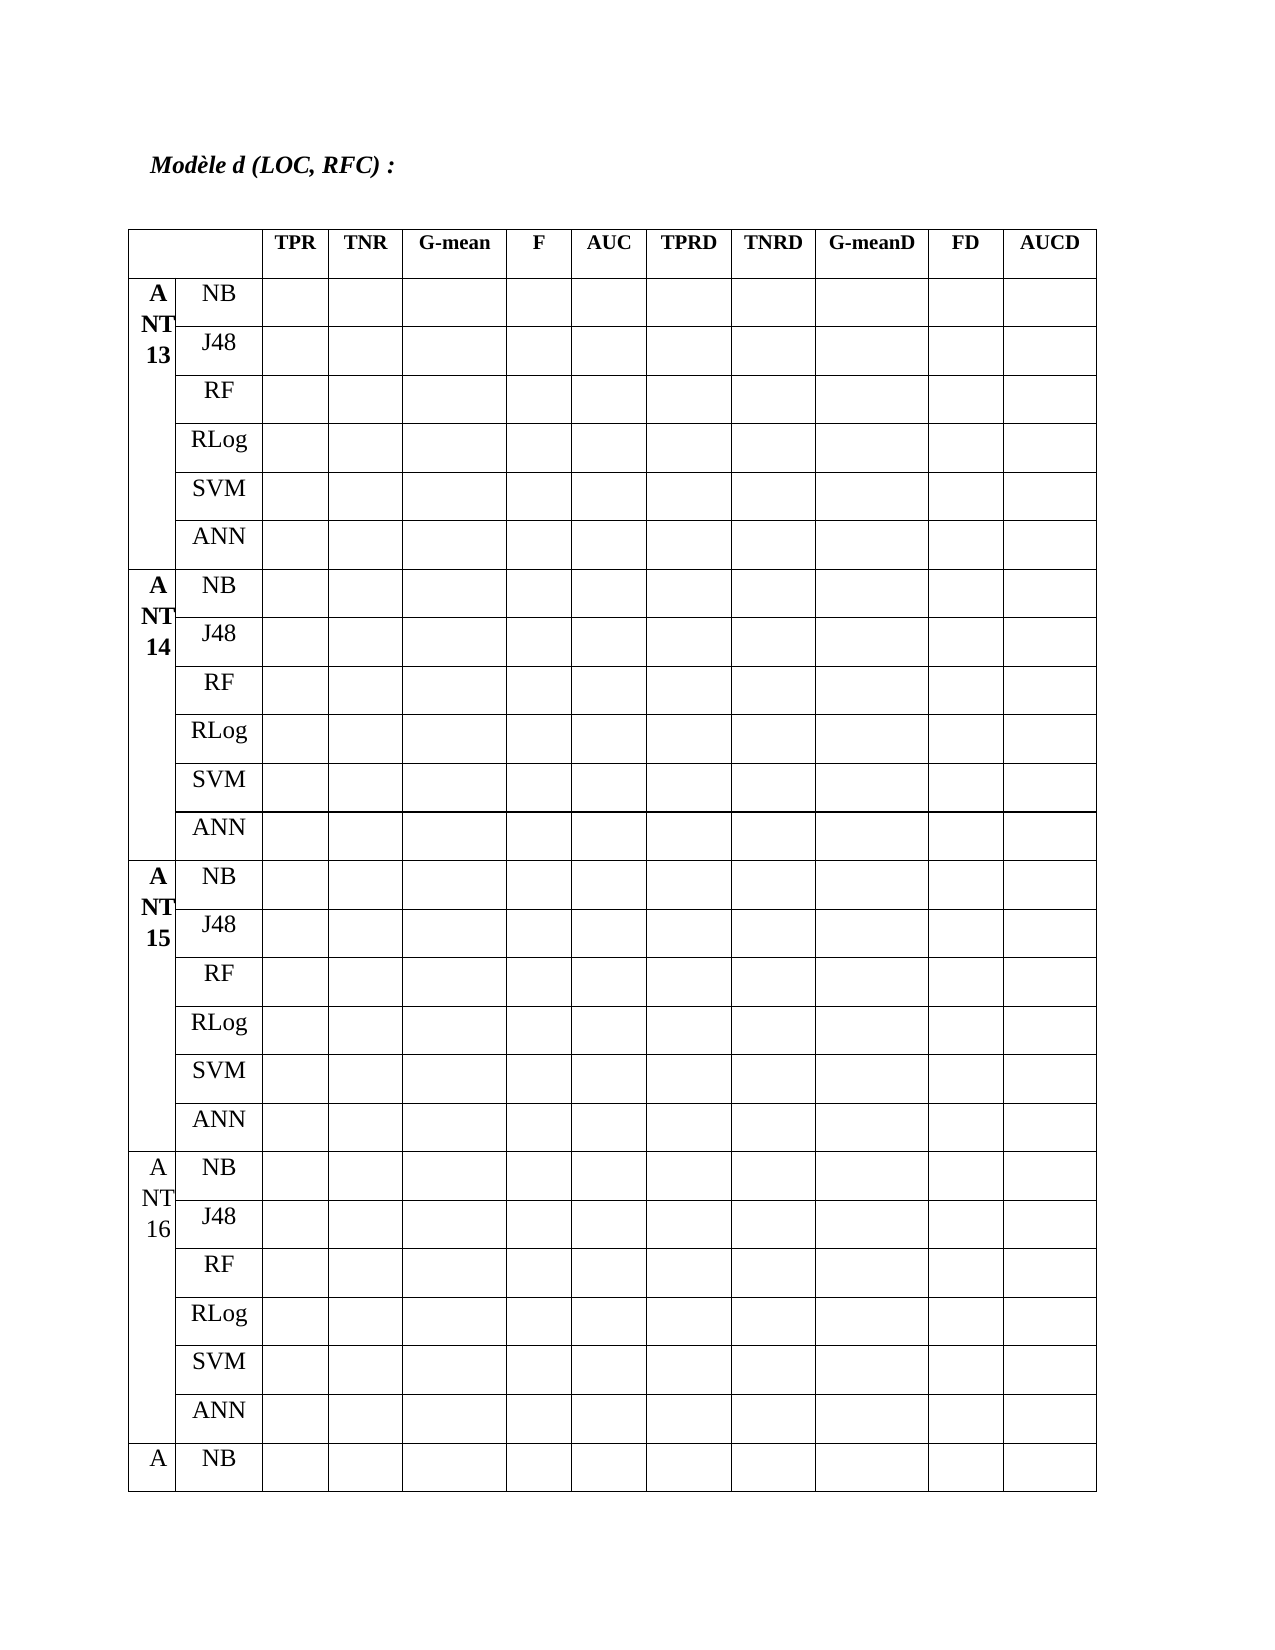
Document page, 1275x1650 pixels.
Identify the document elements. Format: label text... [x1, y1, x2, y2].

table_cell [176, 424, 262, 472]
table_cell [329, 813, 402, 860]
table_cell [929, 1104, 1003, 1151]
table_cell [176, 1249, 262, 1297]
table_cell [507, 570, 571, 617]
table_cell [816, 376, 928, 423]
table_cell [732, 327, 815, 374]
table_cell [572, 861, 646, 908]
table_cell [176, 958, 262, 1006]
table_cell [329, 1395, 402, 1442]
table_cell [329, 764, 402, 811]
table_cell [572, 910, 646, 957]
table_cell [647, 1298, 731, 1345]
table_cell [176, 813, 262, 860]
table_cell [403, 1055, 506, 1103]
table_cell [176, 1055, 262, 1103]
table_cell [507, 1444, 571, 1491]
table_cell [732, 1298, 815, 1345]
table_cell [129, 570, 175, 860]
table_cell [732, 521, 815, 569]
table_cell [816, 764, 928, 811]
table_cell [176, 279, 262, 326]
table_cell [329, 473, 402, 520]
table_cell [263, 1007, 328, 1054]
text Modèle d (LOC, RFC) : [150, 150, 1125, 179]
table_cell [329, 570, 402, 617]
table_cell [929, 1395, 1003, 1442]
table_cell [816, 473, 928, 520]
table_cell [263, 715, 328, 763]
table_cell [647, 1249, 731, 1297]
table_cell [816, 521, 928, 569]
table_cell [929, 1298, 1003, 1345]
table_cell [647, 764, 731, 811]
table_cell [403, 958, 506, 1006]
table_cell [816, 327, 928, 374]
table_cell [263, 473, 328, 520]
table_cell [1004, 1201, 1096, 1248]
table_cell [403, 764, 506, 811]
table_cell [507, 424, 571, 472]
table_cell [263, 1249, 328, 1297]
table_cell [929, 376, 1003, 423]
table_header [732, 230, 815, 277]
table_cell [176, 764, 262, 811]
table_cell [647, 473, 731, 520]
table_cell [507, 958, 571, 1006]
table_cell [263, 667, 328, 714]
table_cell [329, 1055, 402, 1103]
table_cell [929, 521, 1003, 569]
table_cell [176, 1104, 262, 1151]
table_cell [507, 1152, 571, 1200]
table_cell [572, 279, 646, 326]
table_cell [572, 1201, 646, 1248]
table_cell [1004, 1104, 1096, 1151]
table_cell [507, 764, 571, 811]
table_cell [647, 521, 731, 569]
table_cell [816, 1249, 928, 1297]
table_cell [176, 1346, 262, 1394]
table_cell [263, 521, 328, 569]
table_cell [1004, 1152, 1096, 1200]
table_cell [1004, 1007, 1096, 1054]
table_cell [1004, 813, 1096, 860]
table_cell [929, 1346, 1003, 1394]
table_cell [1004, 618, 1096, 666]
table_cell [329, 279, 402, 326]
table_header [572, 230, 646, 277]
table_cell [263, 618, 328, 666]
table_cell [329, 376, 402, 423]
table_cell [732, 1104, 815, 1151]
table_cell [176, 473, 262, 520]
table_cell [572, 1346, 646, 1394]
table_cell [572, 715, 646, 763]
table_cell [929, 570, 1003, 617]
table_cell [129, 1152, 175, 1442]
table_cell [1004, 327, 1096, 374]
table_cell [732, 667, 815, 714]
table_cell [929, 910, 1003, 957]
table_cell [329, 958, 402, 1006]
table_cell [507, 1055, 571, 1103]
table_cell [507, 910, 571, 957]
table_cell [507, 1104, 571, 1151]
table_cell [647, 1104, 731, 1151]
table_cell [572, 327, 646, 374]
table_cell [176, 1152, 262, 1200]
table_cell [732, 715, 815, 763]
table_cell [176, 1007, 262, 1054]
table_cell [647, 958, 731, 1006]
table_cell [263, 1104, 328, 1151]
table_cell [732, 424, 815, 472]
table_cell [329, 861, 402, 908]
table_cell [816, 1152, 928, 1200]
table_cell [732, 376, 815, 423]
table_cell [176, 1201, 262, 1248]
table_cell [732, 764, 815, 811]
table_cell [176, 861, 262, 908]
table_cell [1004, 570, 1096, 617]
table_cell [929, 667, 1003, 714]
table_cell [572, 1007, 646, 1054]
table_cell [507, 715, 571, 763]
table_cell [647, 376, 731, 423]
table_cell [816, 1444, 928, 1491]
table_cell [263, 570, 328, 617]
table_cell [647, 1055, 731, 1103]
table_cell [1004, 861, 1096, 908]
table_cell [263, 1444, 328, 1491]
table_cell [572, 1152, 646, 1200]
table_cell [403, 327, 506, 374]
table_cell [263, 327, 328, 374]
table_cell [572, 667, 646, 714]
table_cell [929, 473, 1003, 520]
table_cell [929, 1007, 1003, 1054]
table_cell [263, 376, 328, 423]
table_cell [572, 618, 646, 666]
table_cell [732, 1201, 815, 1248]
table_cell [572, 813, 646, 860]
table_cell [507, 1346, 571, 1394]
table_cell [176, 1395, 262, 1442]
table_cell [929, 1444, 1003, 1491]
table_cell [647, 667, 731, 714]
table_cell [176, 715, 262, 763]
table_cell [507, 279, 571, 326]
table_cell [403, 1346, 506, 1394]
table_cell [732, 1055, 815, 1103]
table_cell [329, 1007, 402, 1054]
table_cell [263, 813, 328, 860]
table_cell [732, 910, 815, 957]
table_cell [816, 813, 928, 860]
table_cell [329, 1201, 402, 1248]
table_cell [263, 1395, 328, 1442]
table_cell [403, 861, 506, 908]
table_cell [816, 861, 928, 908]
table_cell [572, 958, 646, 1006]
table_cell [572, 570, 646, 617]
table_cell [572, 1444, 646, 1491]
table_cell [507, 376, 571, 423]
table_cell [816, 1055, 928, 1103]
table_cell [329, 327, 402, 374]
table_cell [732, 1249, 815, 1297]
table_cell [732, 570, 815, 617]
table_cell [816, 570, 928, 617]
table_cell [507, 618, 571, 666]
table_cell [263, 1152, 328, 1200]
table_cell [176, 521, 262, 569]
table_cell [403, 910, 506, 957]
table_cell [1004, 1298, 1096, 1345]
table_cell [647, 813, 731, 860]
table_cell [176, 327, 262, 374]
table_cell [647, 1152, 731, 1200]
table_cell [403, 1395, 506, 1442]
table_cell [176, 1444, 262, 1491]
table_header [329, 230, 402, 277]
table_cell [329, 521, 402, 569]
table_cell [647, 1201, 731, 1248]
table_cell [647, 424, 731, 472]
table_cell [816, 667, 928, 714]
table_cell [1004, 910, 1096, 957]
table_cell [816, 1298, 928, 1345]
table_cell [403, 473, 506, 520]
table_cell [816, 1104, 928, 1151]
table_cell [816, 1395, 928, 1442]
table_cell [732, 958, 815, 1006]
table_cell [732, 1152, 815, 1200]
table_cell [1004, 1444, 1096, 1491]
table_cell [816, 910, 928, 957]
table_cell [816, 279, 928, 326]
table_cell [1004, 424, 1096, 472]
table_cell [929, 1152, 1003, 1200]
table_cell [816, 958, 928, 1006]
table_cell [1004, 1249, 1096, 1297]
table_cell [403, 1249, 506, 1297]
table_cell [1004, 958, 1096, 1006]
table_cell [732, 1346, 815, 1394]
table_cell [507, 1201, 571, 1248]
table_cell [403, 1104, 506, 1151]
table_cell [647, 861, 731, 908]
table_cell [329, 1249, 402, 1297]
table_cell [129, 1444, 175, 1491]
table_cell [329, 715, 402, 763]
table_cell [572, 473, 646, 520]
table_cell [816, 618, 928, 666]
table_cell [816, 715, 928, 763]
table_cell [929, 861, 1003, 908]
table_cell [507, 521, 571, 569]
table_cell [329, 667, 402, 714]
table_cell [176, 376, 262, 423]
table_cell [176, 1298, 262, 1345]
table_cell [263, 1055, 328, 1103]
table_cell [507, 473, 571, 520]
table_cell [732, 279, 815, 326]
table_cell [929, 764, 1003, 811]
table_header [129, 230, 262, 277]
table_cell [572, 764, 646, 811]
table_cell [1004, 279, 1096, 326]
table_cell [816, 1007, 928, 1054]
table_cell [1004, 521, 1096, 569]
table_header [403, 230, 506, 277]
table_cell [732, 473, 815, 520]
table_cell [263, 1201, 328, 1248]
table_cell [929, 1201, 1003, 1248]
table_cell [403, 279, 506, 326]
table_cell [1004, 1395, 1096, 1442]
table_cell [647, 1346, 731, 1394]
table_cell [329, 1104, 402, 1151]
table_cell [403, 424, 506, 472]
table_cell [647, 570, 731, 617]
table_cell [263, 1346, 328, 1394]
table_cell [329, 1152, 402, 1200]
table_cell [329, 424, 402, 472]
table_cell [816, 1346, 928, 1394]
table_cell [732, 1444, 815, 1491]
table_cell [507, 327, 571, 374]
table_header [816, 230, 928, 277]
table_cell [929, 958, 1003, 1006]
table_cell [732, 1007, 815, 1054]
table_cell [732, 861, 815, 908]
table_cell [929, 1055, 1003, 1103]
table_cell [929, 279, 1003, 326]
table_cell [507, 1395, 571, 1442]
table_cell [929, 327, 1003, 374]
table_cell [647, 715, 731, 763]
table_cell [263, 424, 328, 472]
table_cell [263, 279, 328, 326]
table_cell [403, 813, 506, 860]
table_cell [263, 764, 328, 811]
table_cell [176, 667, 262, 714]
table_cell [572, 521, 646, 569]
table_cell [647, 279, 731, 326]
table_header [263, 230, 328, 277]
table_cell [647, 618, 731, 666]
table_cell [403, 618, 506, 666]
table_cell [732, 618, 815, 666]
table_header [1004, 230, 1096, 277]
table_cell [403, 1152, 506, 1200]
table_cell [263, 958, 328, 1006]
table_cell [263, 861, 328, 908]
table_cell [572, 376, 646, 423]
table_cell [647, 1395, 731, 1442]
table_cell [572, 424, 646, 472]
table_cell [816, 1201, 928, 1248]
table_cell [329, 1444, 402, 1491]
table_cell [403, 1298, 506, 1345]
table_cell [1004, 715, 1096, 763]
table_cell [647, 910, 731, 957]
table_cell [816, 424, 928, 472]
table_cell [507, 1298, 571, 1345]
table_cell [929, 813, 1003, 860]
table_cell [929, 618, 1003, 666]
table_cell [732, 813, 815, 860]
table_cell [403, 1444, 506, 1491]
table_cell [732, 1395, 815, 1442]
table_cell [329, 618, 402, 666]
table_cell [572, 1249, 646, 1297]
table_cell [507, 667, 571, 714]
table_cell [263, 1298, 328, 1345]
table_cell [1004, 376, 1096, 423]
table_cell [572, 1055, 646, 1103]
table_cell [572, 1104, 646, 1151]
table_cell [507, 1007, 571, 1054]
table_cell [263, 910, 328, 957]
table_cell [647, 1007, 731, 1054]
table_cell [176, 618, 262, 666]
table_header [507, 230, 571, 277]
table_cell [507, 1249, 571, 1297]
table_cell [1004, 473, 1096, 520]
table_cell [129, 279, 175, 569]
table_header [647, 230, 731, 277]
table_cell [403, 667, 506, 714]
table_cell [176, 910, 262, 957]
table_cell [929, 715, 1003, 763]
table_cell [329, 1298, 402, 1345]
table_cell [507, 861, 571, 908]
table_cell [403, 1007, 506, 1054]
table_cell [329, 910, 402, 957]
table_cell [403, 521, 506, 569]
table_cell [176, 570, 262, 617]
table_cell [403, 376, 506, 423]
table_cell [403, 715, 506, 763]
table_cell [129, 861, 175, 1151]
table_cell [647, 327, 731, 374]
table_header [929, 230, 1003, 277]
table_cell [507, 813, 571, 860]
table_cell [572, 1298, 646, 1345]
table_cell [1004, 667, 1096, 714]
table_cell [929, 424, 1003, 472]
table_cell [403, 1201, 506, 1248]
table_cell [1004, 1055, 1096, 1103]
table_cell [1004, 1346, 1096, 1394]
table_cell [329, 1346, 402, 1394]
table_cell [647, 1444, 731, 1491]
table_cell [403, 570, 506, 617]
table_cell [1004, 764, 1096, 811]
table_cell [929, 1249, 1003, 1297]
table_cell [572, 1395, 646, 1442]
